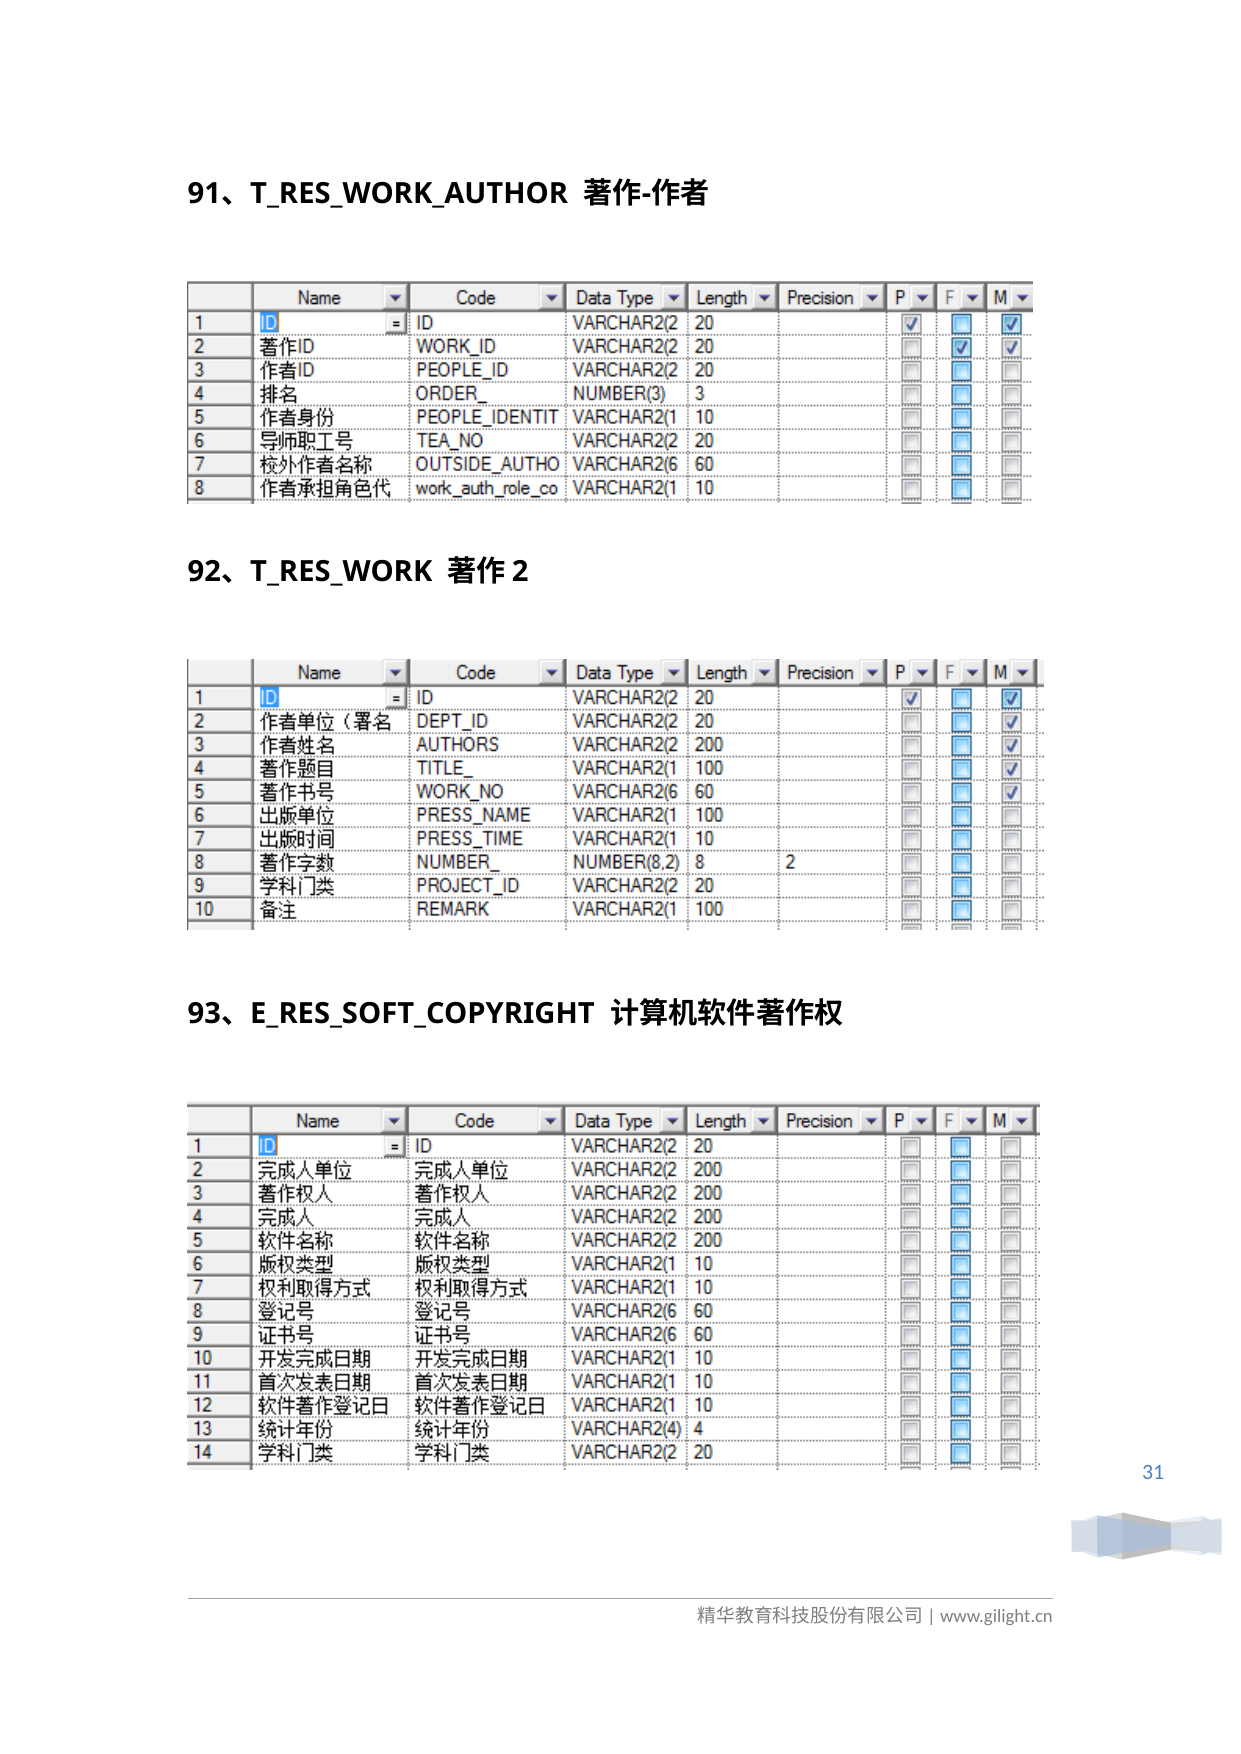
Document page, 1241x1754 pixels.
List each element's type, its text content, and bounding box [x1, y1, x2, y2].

picture [187, 659, 1044, 930]
subtitle T_RES_WORK 著作2 [187, 536, 1053, 601]
subtitle T_RES_WORK_AUTHOR 著作-作者 [187, 159, 1053, 224]
picture [187, 281, 1033, 504]
picture [187, 1101, 1040, 1470]
subtitle 93、E_RES_SOFT_COPYRIGHT 计算机软件著作权 [187, 979, 1053, 1044]
